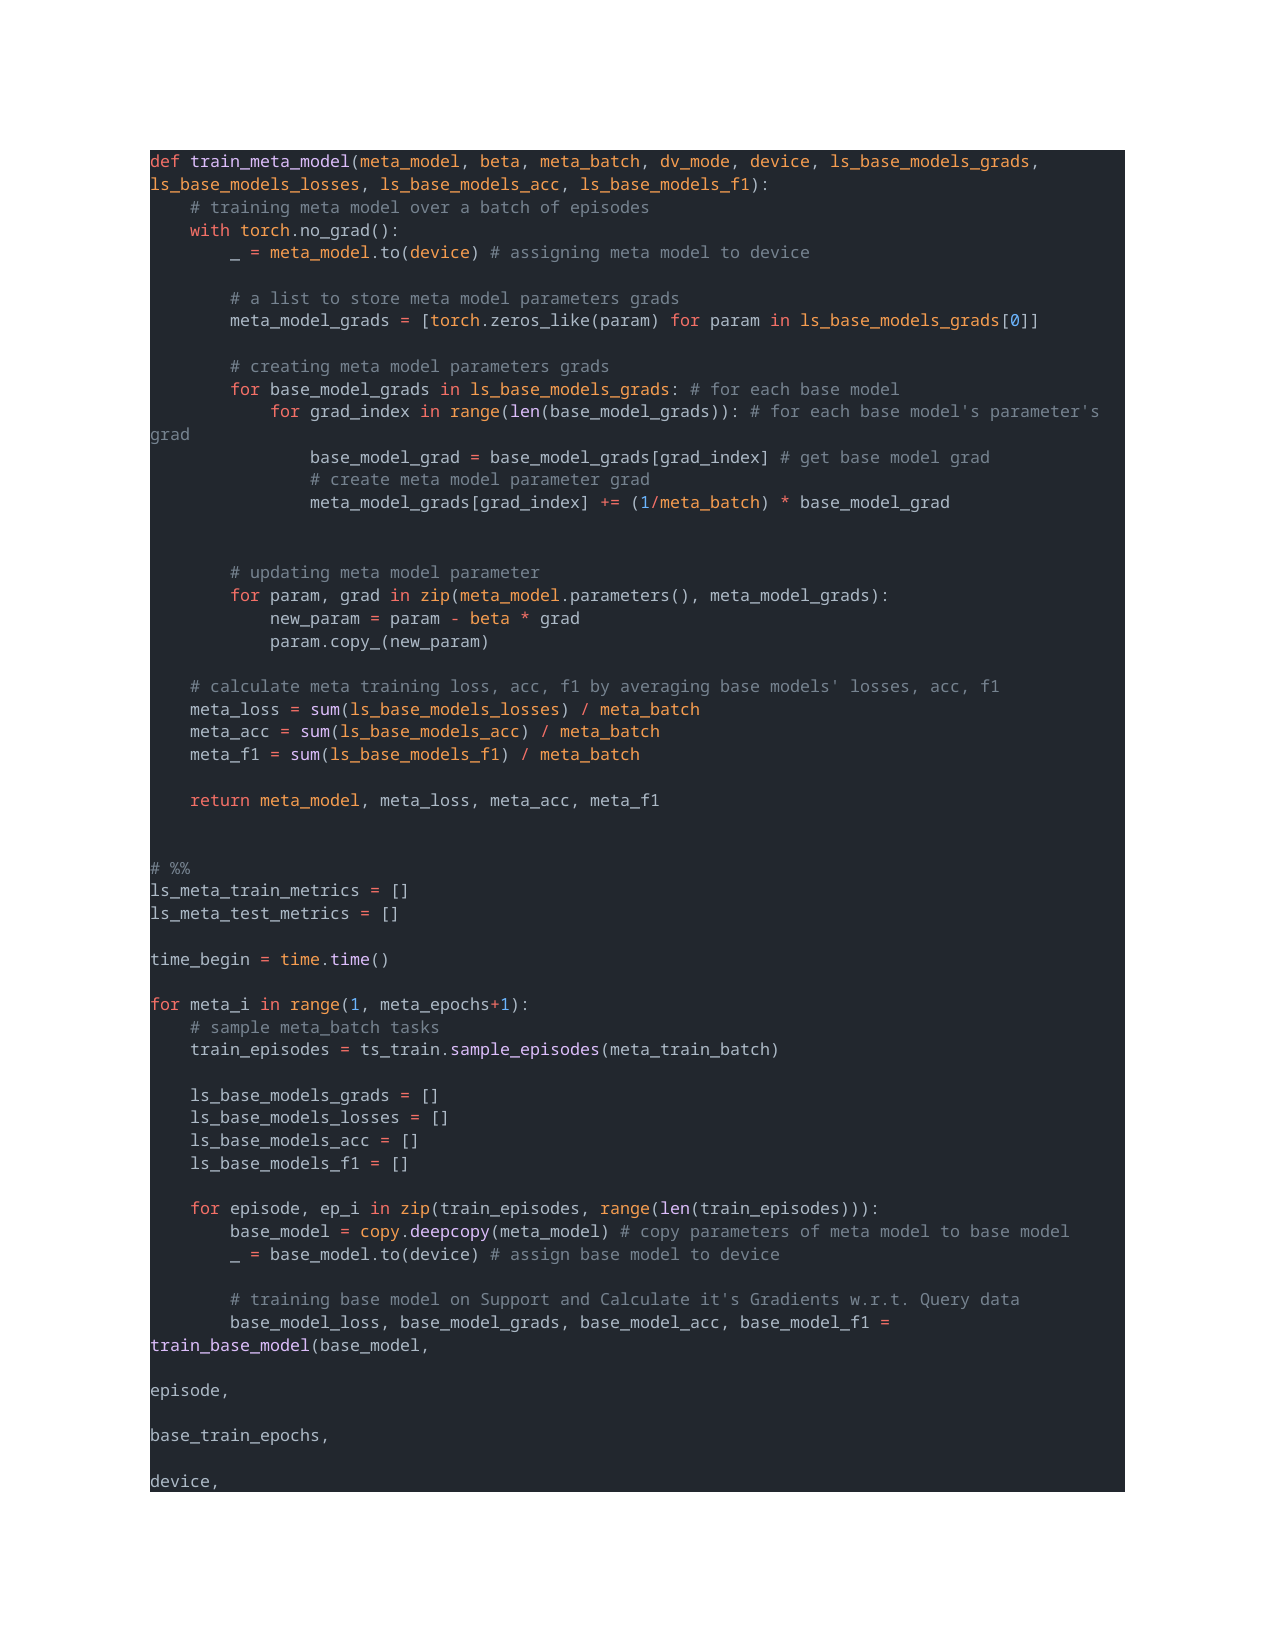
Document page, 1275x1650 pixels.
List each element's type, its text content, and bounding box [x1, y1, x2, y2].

text # %% [150, 856, 1125, 879]
text # updating meta model parameter [150, 561, 1125, 584]
text # calculate meta training loss, acc, f1 by averaging base models' losses, acc, f1 [150, 674, 1125, 697]
text train_episodes = ts_train.sample_episodes(meta_train_batch) [150, 1038, 1125, 1061]
text ls_base_models_losses = [] [150, 1106, 1125, 1129]
text # training base model on Support and Calculate it's Gradients w.r.t. Query data [150, 1288, 1125, 1310]
text meta_acc = sum(ls_base_models_acc) / meta_batch [150, 720, 1125, 743]
text for grad_index in range(len(base_model_grads)): # for each base model's parameter's grad [150, 400, 1125, 445]
text meta_model_grads[grad_index] += (1/meta_batch) * base_model_grad [150, 491, 1125, 513]
text ls_meta_train_metrics = [] [150, 879, 1125, 902]
text # sample meta_batch tasks [150, 1015, 1125, 1038]
text base_model = copy.deepcopy(meta_model) # copy parameters of meta model to base model [150, 1219, 1125, 1242]
text ls_base_models_acc = [] [150, 1129, 1125, 1151]
text base_model_loss, base_model_grads, base_model_acc, base_model_f1 = train_base_model(base_model, [150, 1310, 1125, 1356]
text with torch.no_grad(): [150, 218, 1125, 241]
text for meta_i in range(1, meta_epochs+1): [150, 992, 1125, 1015]
text ls_base_models_f1 = [] [150, 1151, 1125, 1174]
text device, [150, 1447, 1125, 1492]
text # creating meta model parameters grads [150, 354, 1125, 377]
text time_begin = time.time() [150, 947, 1125, 970]
text for param, grad in zip(meta_model.parameters(), meta_model_grads): [150, 584, 1125, 606]
text # training meta model over a batch of episodes [150, 195, 1125, 218]
text _ = base_model.to(device) # assign base model to device [150, 1242, 1125, 1265]
text base_train_epochs, [150, 1401, 1125, 1447]
text ls_base_models_grads = [] [150, 1083, 1125, 1106]
text meta_loss = sum(ls_base_models_losses) / meta_batch [150, 697, 1125, 720]
text base_model_grad = base_model_grads[grad_index] # get base model grad [150, 445, 1125, 468]
text # create meta model parameter grad [150, 468, 1125, 491]
text def train_meta_model(meta_model, beta, meta_batch, dv_mode, device, ls_base_models_grads, ls_base_models_losses, ls_base_models_acc, ls_base_models_f1): [150, 150, 1125, 195]
text # a list to store meta model parameters grads [150, 286, 1125, 309]
text return meta_model, meta_loss, meta_acc, meta_f1 [150, 788, 1125, 811]
text new_param = param - beta * grad [150, 606, 1125, 629]
text episode, [150, 1356, 1125, 1401]
text for base_model_grads in ls_base_models_grads: # for each base model [150, 377, 1125, 400]
text ls_meta_test_metrics = [] [150, 902, 1125, 924]
text param.copy_(new_param) [150, 629, 1125, 652]
text for episode, ep_i in zip(train_episodes, range(len(train_episodes))): [150, 1197, 1125, 1219]
text _ = meta_model.to(device) # assigning meta model to device [150, 241, 1125, 263]
text meta_f1 = sum(ls_base_models_f1) / meta_batch [150, 743, 1125, 765]
text meta_model_grads = [torch.zeros_like(param) for param in ls_base_models_grads[0]] [150, 309, 1125, 332]
